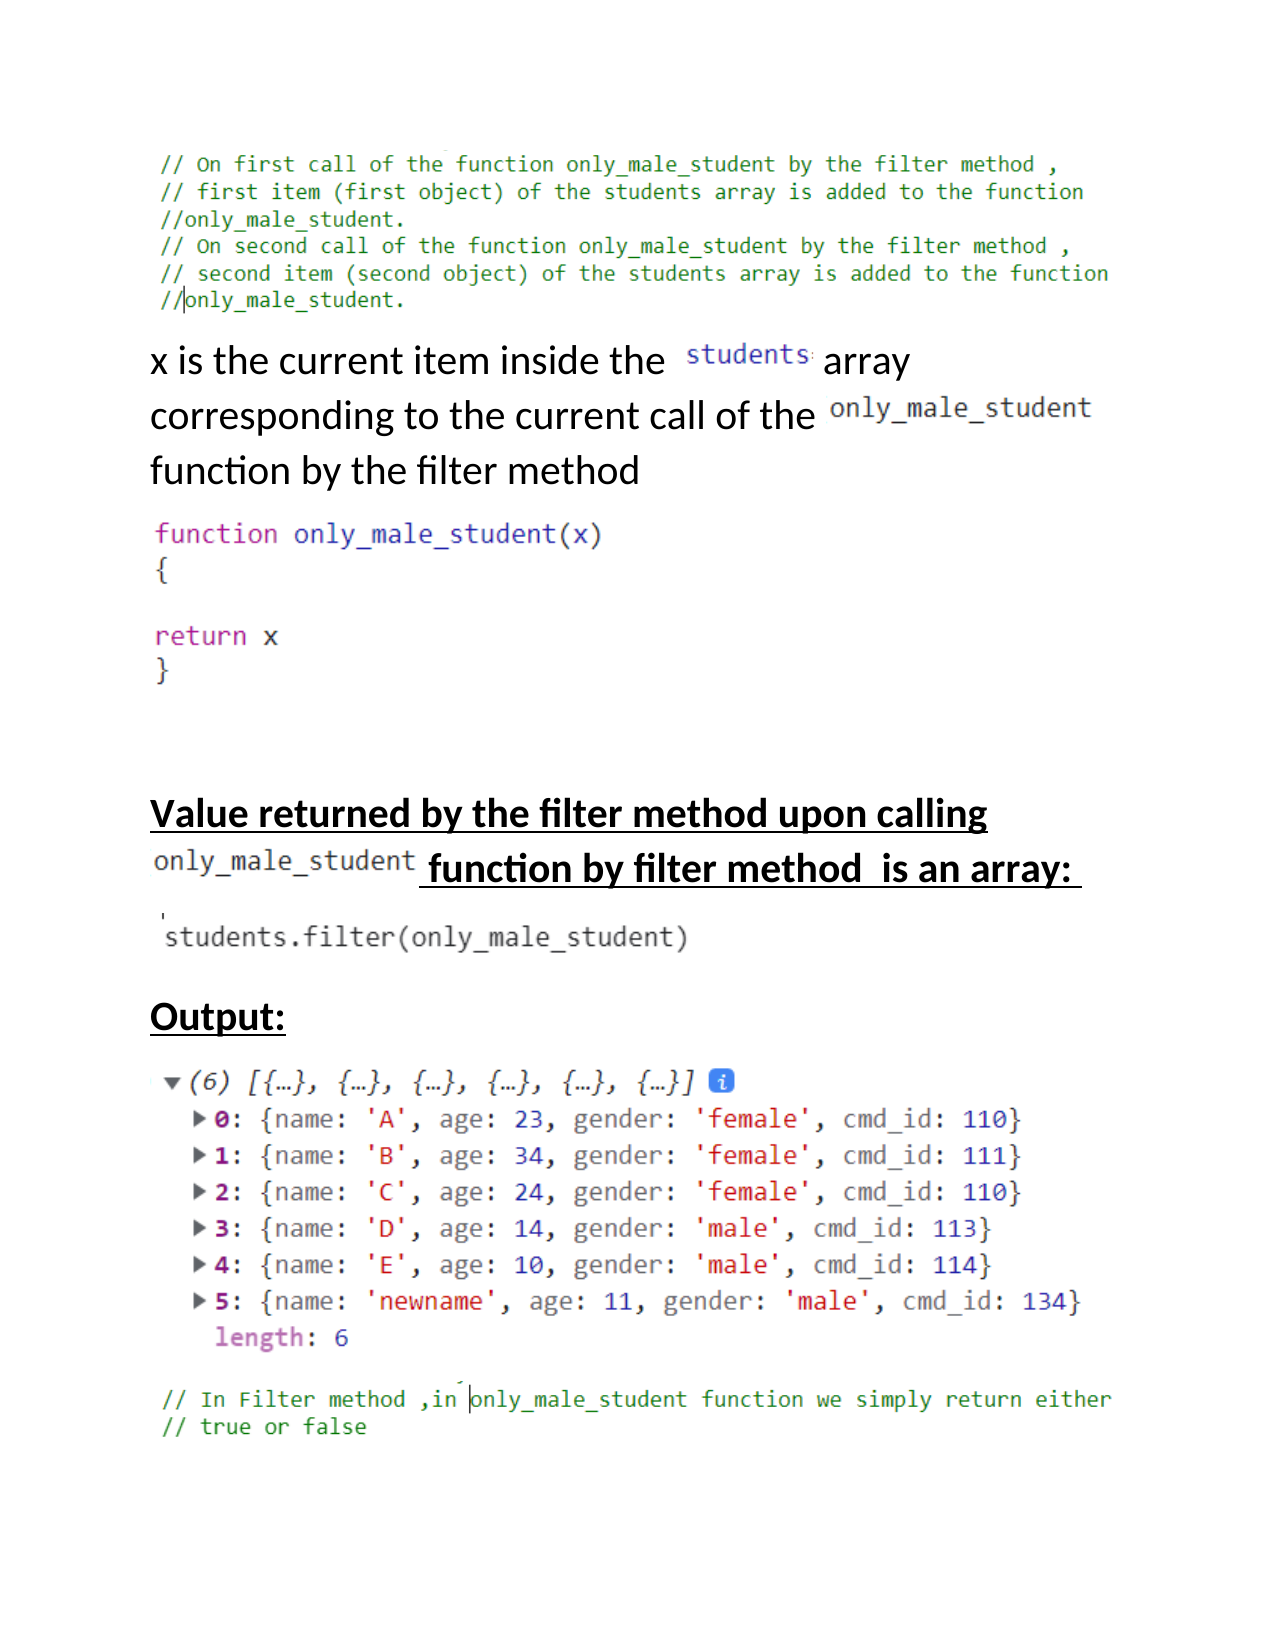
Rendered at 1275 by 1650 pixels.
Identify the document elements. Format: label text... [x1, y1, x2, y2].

picture [150, 1062, 1125, 1363]
picture [150, 913, 697, 972]
text Value returned by the filter method upon calling function by filter method is an array: [150, 787, 1125, 893]
text Output: [150, 990, 1125, 1041]
picture [150, 843, 419, 883]
picture [826, 390, 1095, 430]
picture [150, 1381, 1125, 1446]
picture [150, 150, 1125, 316]
picture [675, 335, 814, 375]
text x is the current item inside the array corresponding to the current call of the function by the filter method [150, 334, 1125, 495]
picture [150, 515, 621, 697]
